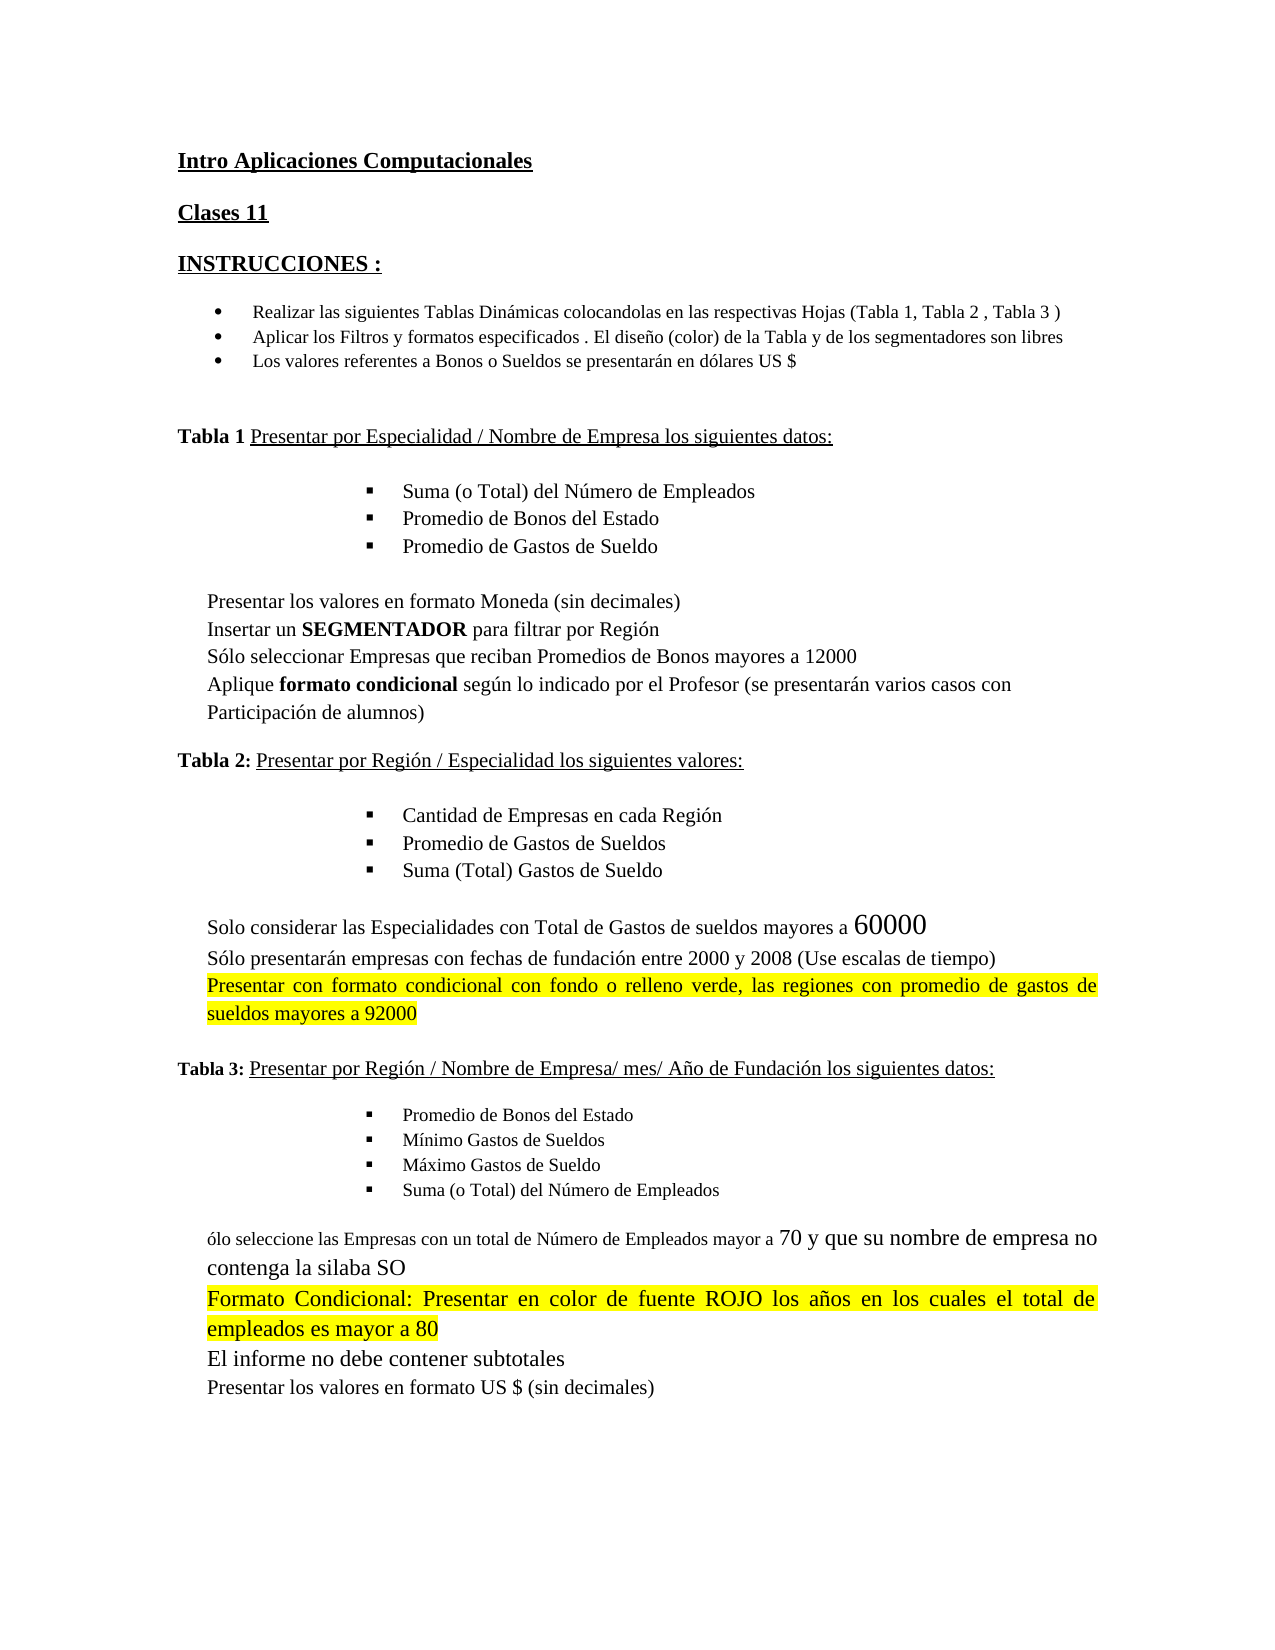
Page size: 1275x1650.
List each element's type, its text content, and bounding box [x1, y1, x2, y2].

list Promedio de Gastos de Sueldo [365, 534, 1098, 558]
list Sólo presentarán empresas con fechas de fundación entre 2000 y 2008 (Use escalas de tiempo) [207, 945, 1098, 969]
list Insertar un SEGMENTADOR para filtrar por Región [207, 617, 1098, 641]
list Cantidad de Empresas en cada Región [365, 803, 1098, 827]
text Tabla 3: Presentar por Región / Nombre de Empresa/ mes/ Año de Fundación los siguientes datos: [177, 1056, 1098, 1080]
list Aplique formato condicional según lo indicado por el Profesor (se presentarán varios casos con [207, 672, 1098, 696]
text Tabla 2: Presentar por Región / Especialidad los siguientes valores: [177, 748, 1098, 772]
list Mínimo Gastos de Sueldos [365, 1129, 1098, 1151]
text Intro Aplicaciones Computacionales [177, 148, 1098, 174]
text Formato Condicional: Presentar en color de fuente ROJO los años en los cuales el total de empleados es mayor a 80 [207, 1311, 1098, 1341]
text ólo seleccione las Empresas con un total de Número de Empleados mayor a 70 y que su nombre de empresa no contenga la silaba SO [207, 1224, 1098, 1281]
list Presentar los valores en formato US $ (sin decimales) [207, 1375, 1098, 1399]
list Promedio de Bonos del Estado [365, 506, 1098, 530]
text Solo considerar las Especialidades con Total de Gastos de sueldos mayores a 60000 [207, 907, 1098, 940]
list Promedio de Bonos del Estado [365, 1104, 1098, 1126]
list Presentar con formato condicional con fondo o relleno verde, las regiones con promedio de gastos de sueldos mayores a 92000 [207, 997, 1098, 1025]
list Suma (Total) Gastos de Sueldo [365, 858, 1098, 882]
text El informe no debe contener subtotales [207, 1345, 1098, 1371]
list Suma (o Total) del Número de Empleados [365, 1179, 1098, 1200]
text Clases 11 [177, 199, 1098, 225]
text Tabla 1 Presentar por Especialidad / Nombre de Empresa los siguientes datos: [177, 423, 1098, 448]
list Máximo Gastos de Sueldo [365, 1154, 1098, 1175]
list Los valores referentes a Bonos o Sueldos se presentarán en dólares US $ [215, 350, 1098, 372]
list Participación de alumnos) [207, 699, 1098, 724]
list Promedio de Gastos de Sueldos [365, 831, 1098, 855]
list Realizar las siguientes Tablas Dinámicas colocandolas en las respectivas Hojas (Tabla 1, Tabla 2 , Tabla 3 ) [215, 301, 1098, 322]
list Suma (o Total) del Número de Empleados [365, 479, 1098, 503]
list Presentar los valores en formato Moneda (sin decimales) [207, 589, 1098, 613]
text INSTRUCCIONES : [177, 250, 1098, 276]
list Sólo seleccionar Empresas que reciban Promedios de Bonos mayores a 12000 [207, 644, 1098, 668]
list Aplicar los Filtros y formatos especificados . El diseño (color) de la Tabla y de los segmentadores son libres [215, 326, 1098, 347]
